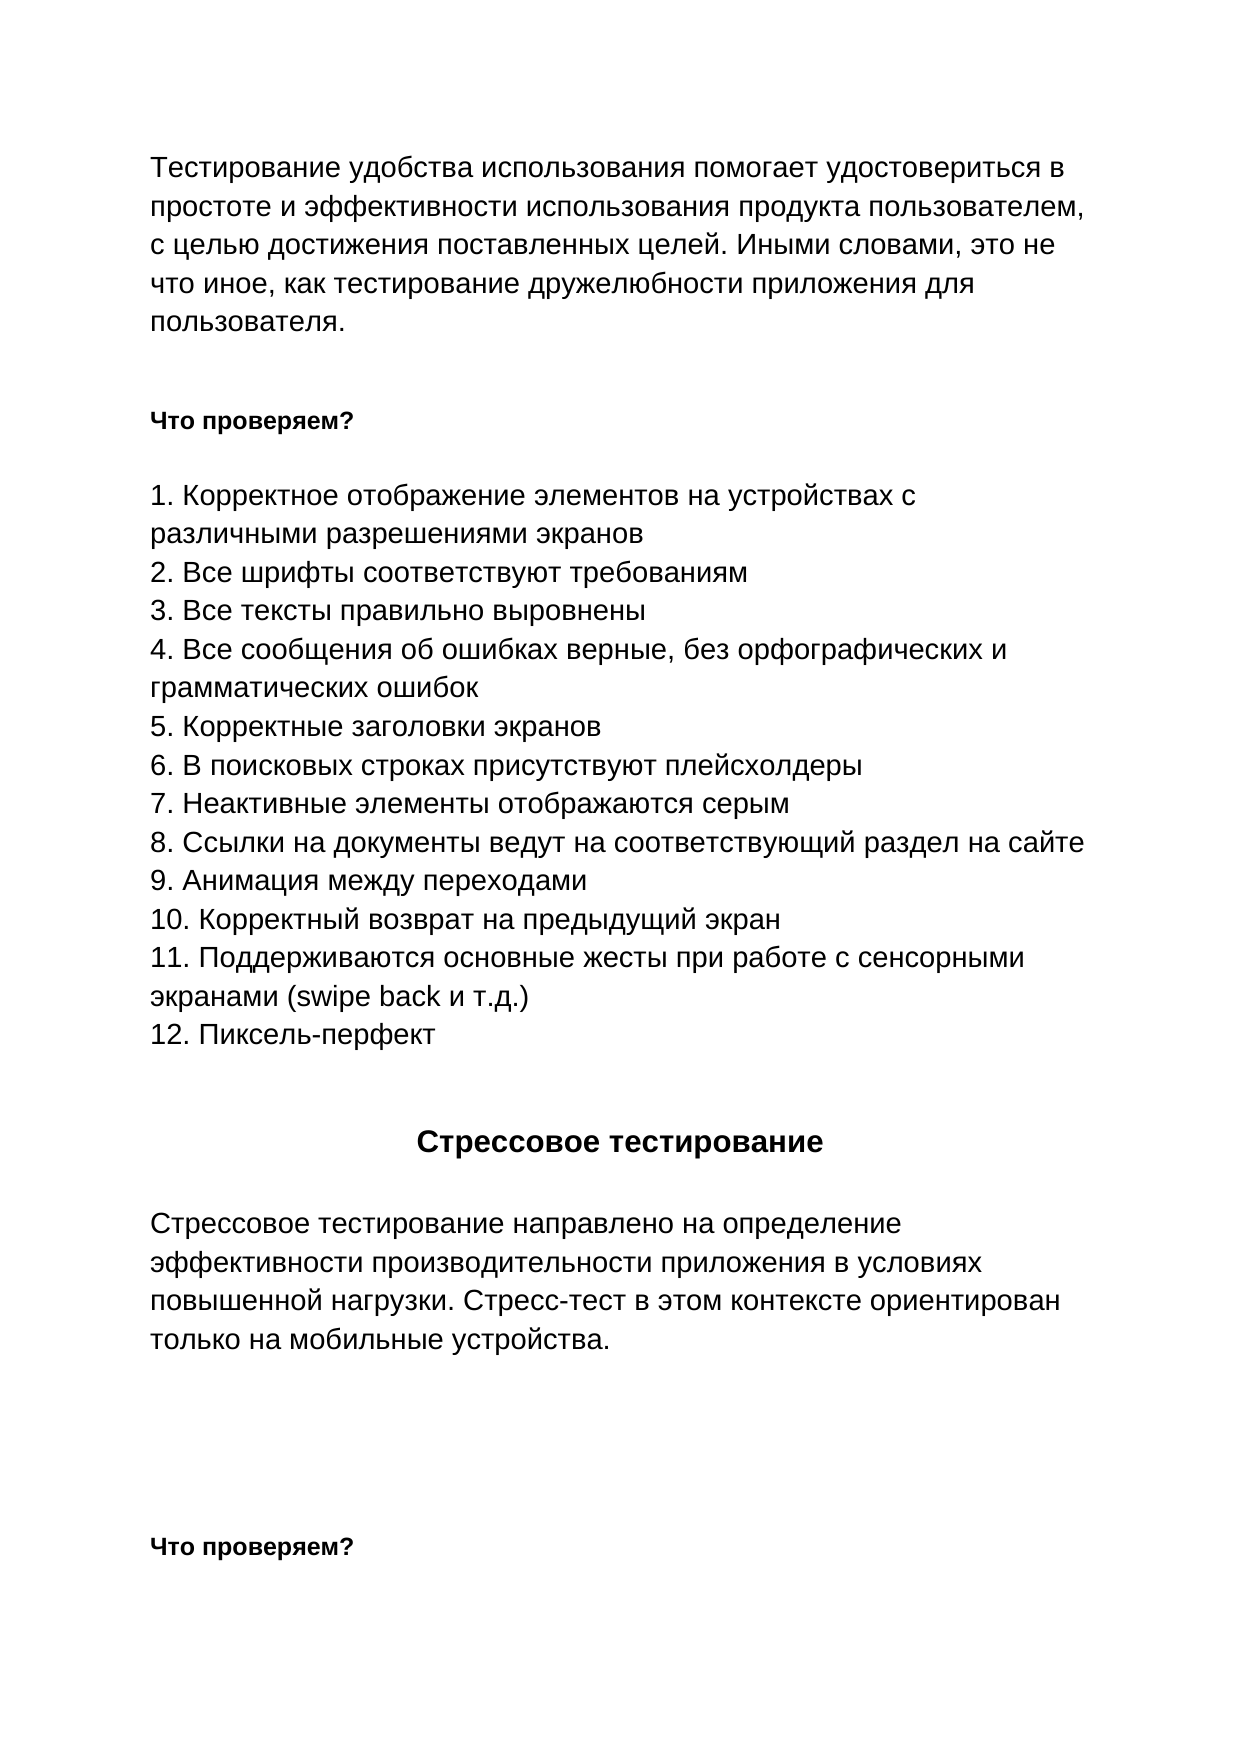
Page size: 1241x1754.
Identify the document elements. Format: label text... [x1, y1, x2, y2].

text 9. Анимация между переходами [150, 863, 1090, 897]
text 1. Корректное отображение элементов на устройствах с различными разрешениями экранов [150, 478, 1090, 550]
subtitle Стрессовое тестирование [150, 1123, 1090, 1159]
text 8. Ссылки на документы ведут на соответствующий раздел на сайте [150, 824, 1090, 858]
text 3. Все тексты правильно выровнены [150, 593, 1090, 627]
text 2. Все шрифты соответствуют требованиям [150, 555, 1090, 588]
subtitle Что проверяем? [150, 406, 1090, 435]
text 7. Неактивные элементы отображаются серым [150, 786, 1090, 819]
text 5. Корректные заголовки экранов [150, 709, 1090, 742]
text Стрессовое тестирование направлено на определение эффективности производительности приложения в условиях повышенной нагрузки. Стресс-тест в этом контексте ориентирован только на мобильные устройства. [150, 1206, 1090, 1356]
text 6. В поисковых строках присутствуют плейсхолдеры [150, 747, 1090, 781]
text 10. Корректный возврат на предыдущий экран [150, 902, 1090, 935]
text 12. Пиксель-перфект [150, 1017, 1090, 1051]
text 4. Все сообщения об ошибках верные, без орфографических и грамматических ошибок [150, 632, 1090, 704]
text Тестирование удобства использования помогает удостовериться в простоте и эффективности использования продукта пользователем, с целью достижения поставленных целей. Иными словами, это не что иное, как тестирование дружелюбности приложения для пользователя. [150, 150, 1090, 338]
subtitle Что проверяем? [150, 1532, 1090, 1560]
text 11. Поддерживаются основные жесты при работе с сенсорными экранами (swipe back и т.д.) [150, 940, 1090, 1012]
